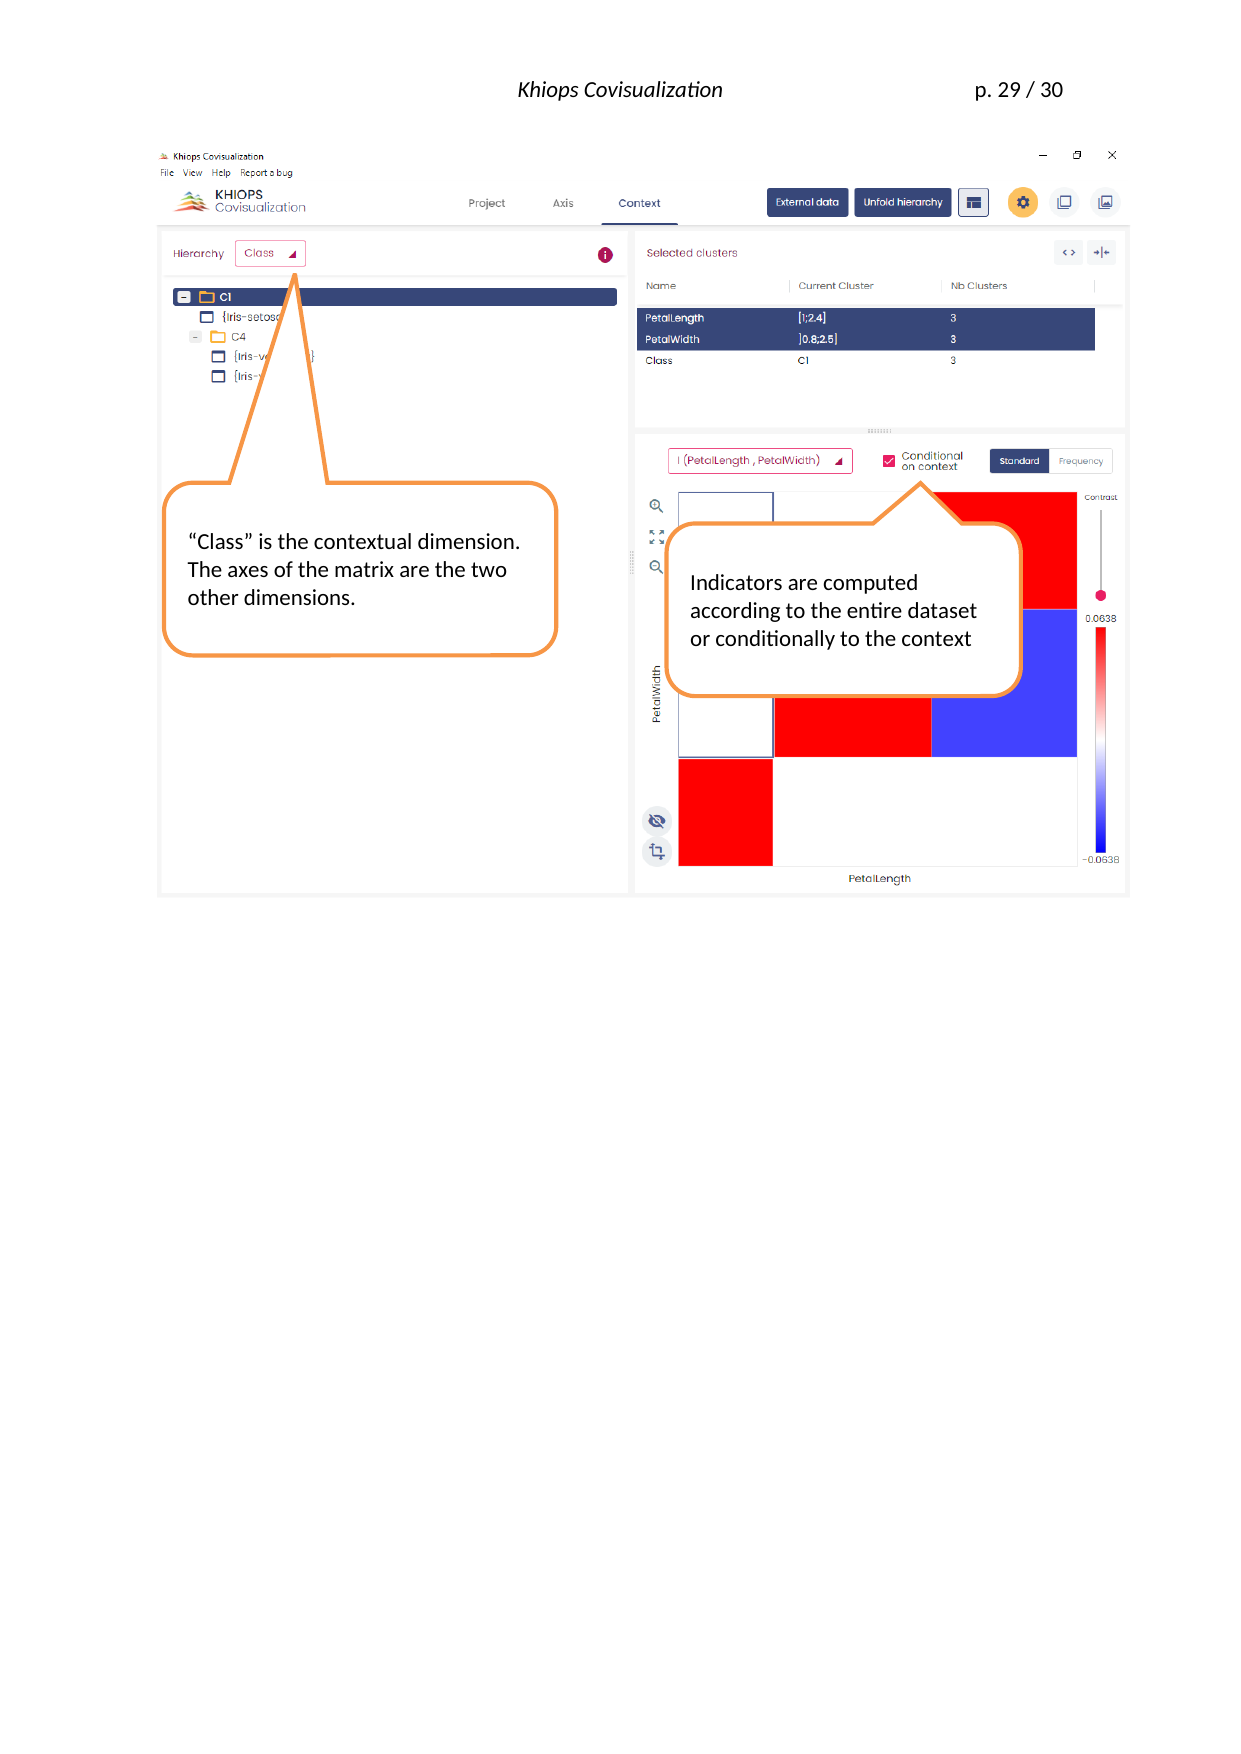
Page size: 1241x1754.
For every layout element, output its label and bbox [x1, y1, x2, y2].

picture [155, 147, 1131, 898]
